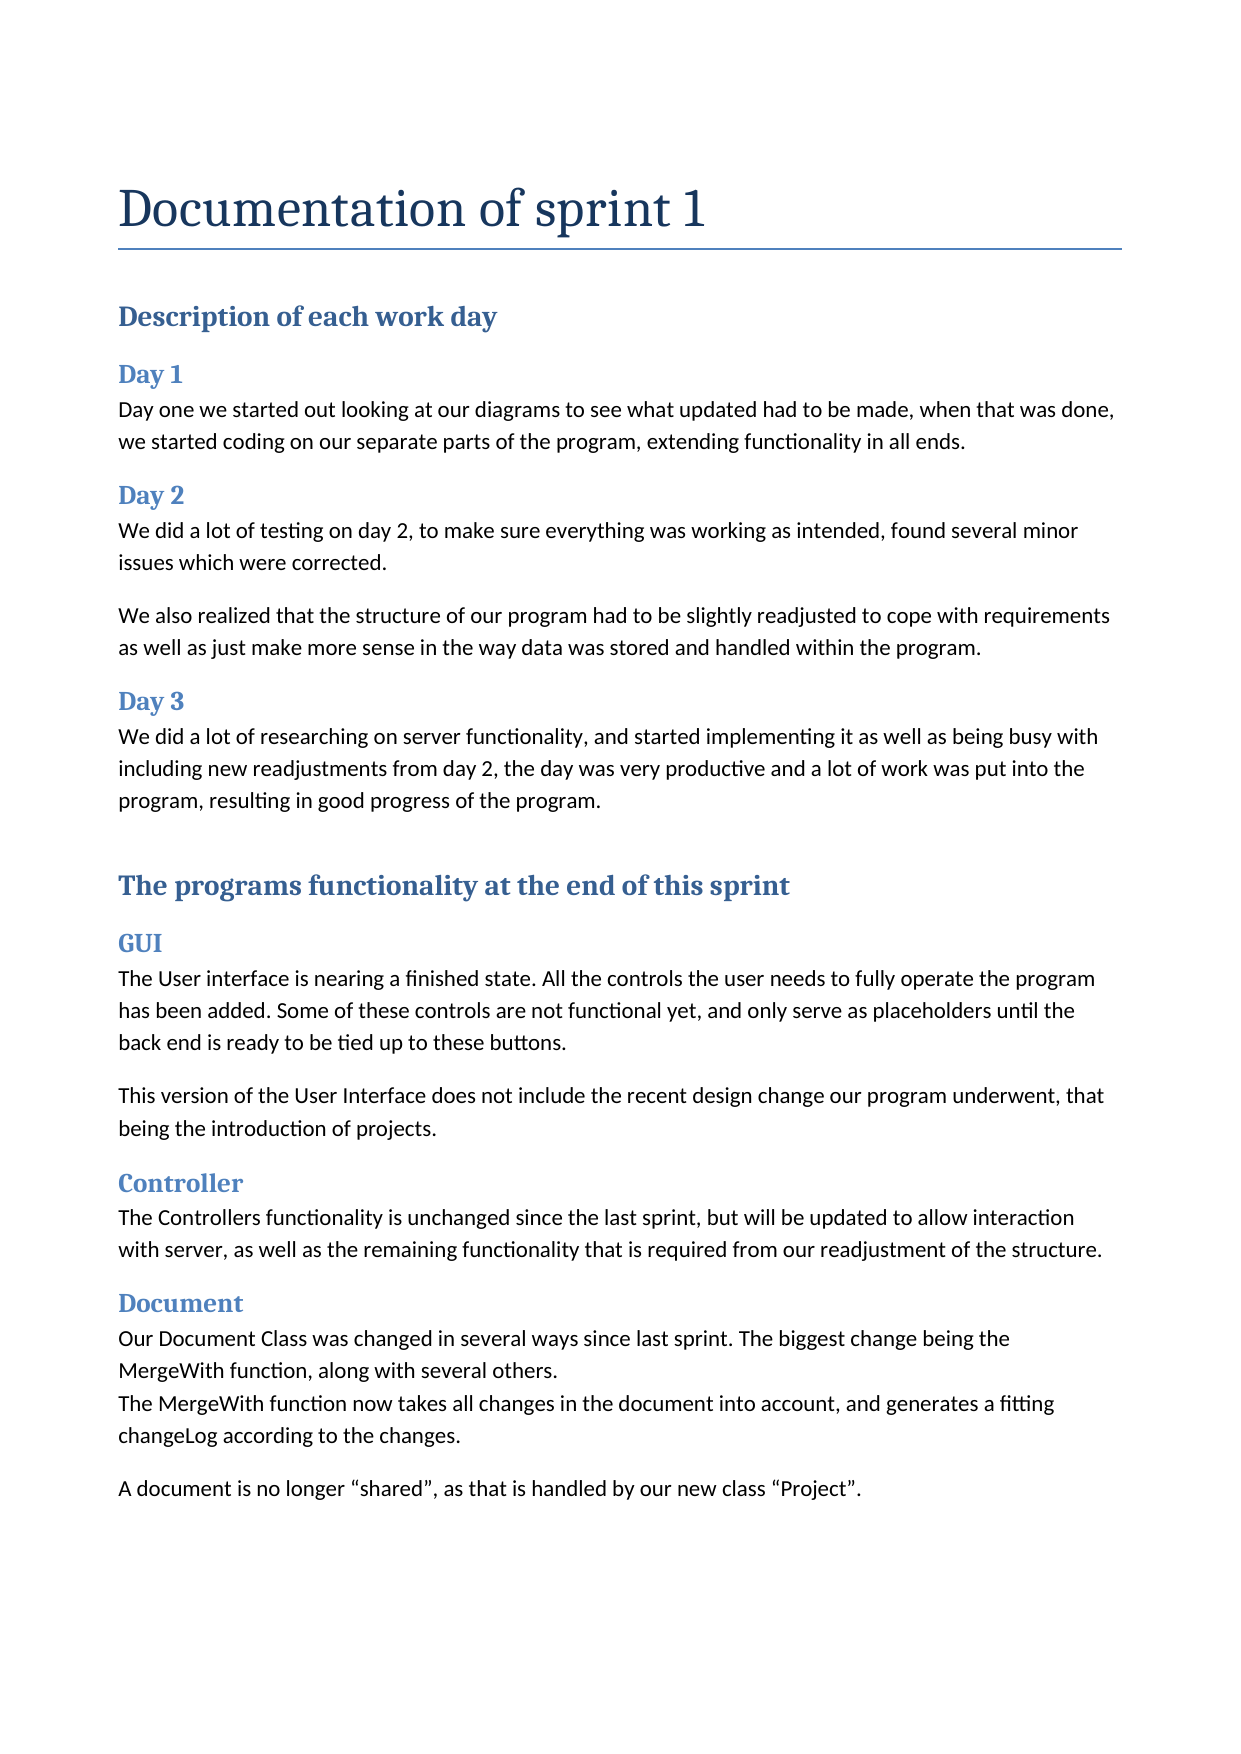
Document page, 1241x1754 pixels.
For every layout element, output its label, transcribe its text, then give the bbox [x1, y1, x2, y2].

text A document is no longer “shared”, as that is handled by our new class “Project”. [118, 1474, 1122, 1534]
subtitle Controller [118, 1168, 1122, 1199]
text This version of the User Interface does not include the recent design change our program underwent, that being the introduction of projects. [118, 1081, 1122, 1142]
subtitle GUI [118, 928, 1122, 959]
subtitle Description of each work day [118, 300, 1122, 333]
subtitle Day 1 [118, 359, 1122, 390]
text We also realized that the structure of our program had to be slightly readjusted to cope with requirements as well as just make more sense in the way data was stored and handled within the program. [118, 601, 1122, 661]
text Day one we started out looking at our diagrams to see what updated had to be made, when that was done, we started coding on our separate parts of the program, extending functionality in all ends. [118, 395, 1122, 455]
subtitle Document [118, 1288, 1122, 1320]
text The Controllers functionality is unchanged since the last sprint, but will be updated to allow interaction with server, as well as the remaining functionality that is required from our readjustment of the structure. [118, 1203, 1122, 1263]
subtitle Day 3 [118, 686, 1122, 717]
title Documentation of sprint 1 [118, 177, 1122, 248]
text The User interface is nearing a finished state. All the controls the user needs to fully operate the program has been added. Some of these controls are not functional yet, and only serve as placeholders until the back end is ready to be tied up to these buttons. [118, 964, 1122, 1056]
text We did a lot of researching on server functionality, and started implementing it as well as being busy with including new readjustments from day 2, the day was very productive and a lot of work was put into the program, resulting in good progress of the program. [118, 722, 1122, 814]
subtitle The programs functionality at the end of this sprint [118, 869, 1122, 902]
text We did a lot of testing on day 2, to make sure everything was working as intended, found several minor issues which were corrected. [118, 516, 1122, 576]
text Our Document Class was changed in several ways since last sprint. The biggest change being the MergeWith function, along with several others. The MergeWith function now takes all changes in the document into account, and generates a fitting changeLog according to the changes. [118, 1324, 1122, 1449]
subtitle Day 2 [118, 480, 1122, 511]
